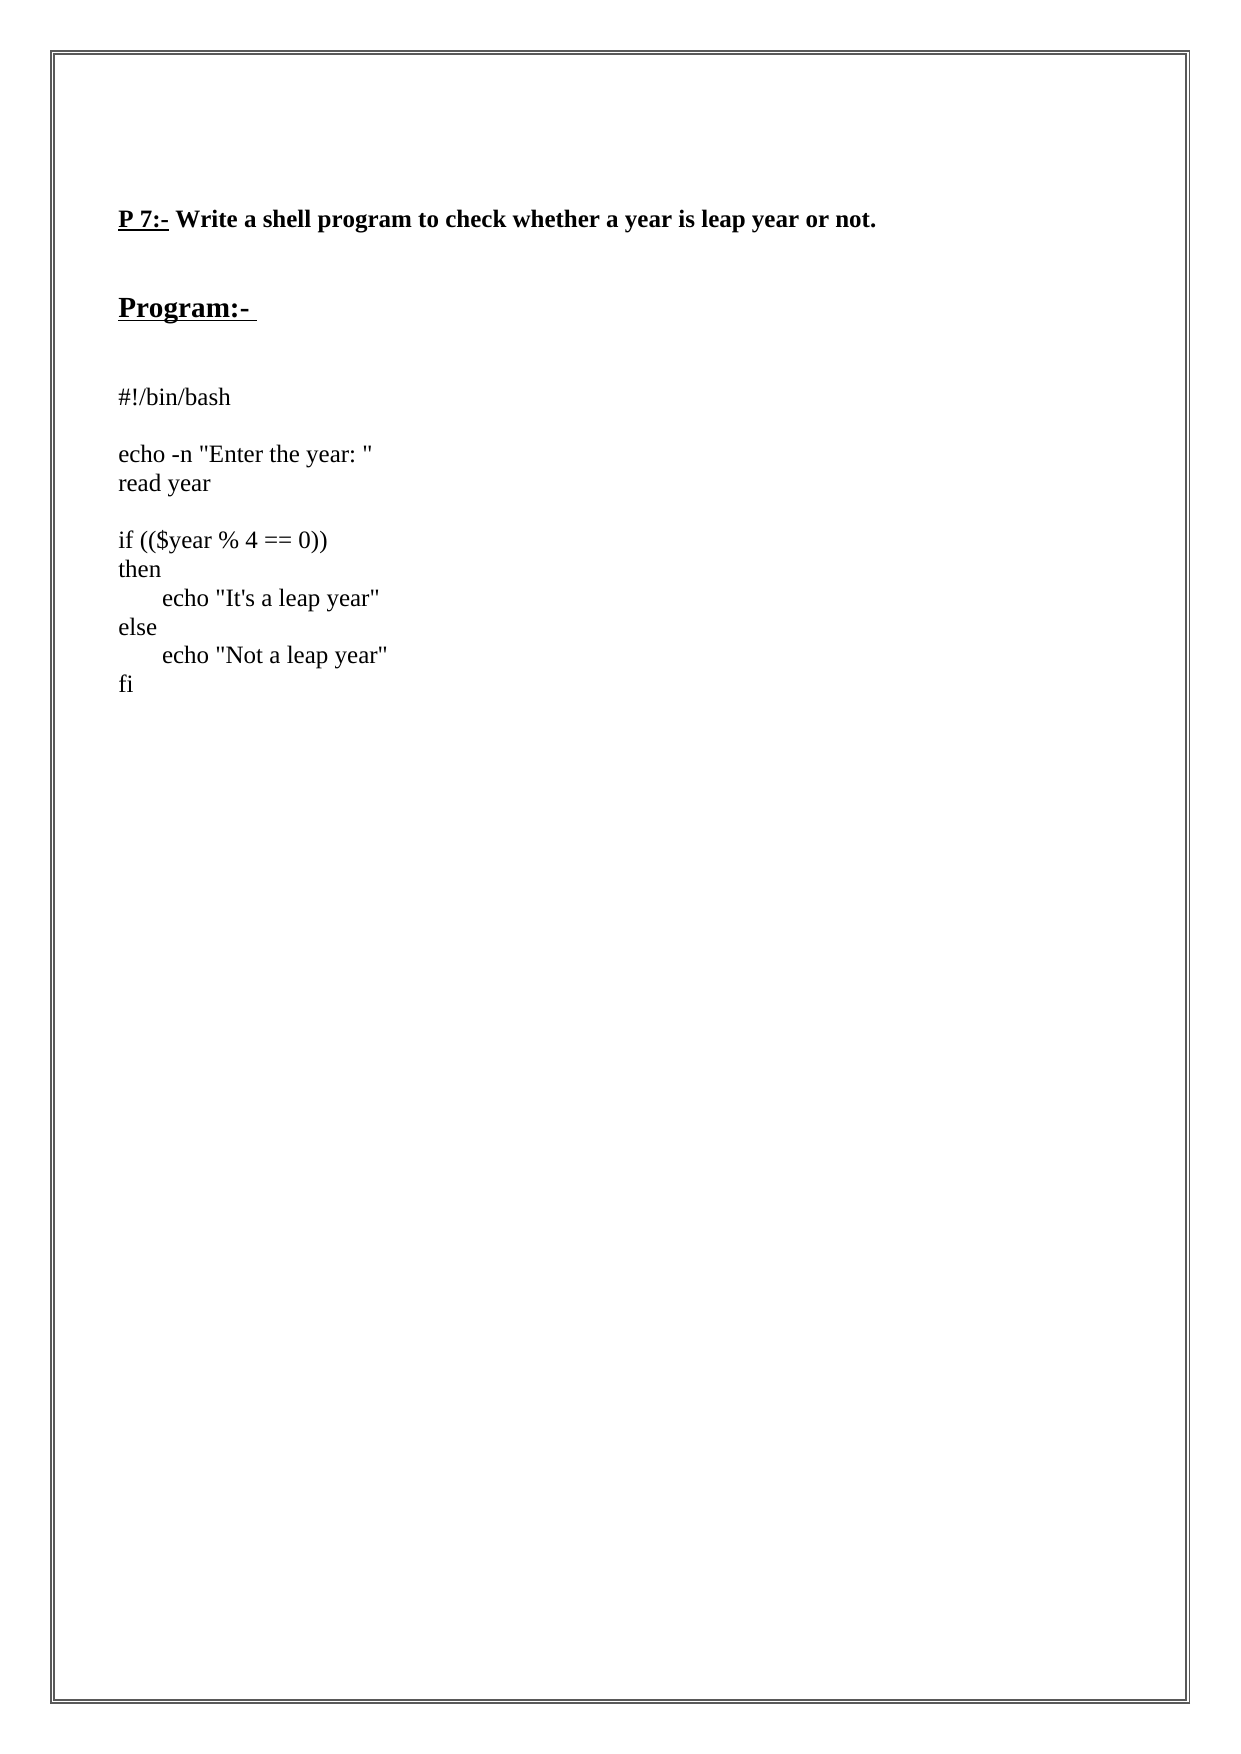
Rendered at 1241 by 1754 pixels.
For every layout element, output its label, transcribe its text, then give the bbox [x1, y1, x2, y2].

text then [118, 554, 1122, 583]
text echo "It's a leap year" [118, 583, 1122, 612]
text echo "Not a leap year" [118, 640, 1122, 669]
text fi [118, 669, 1122, 698]
text P 7:- Write a shell program to check whether a year is leap year or not. [118, 204, 1122, 233]
text Program:- [118, 291, 1122, 324]
text read year [118, 468, 1122, 497]
text echo -n "Enter the year: " [118, 439, 1122, 468]
text #!/bin/bash [118, 382, 1122, 410]
text else [118, 612, 1122, 640]
text if (($year % 4 == 0)) [118, 525, 1122, 554]
